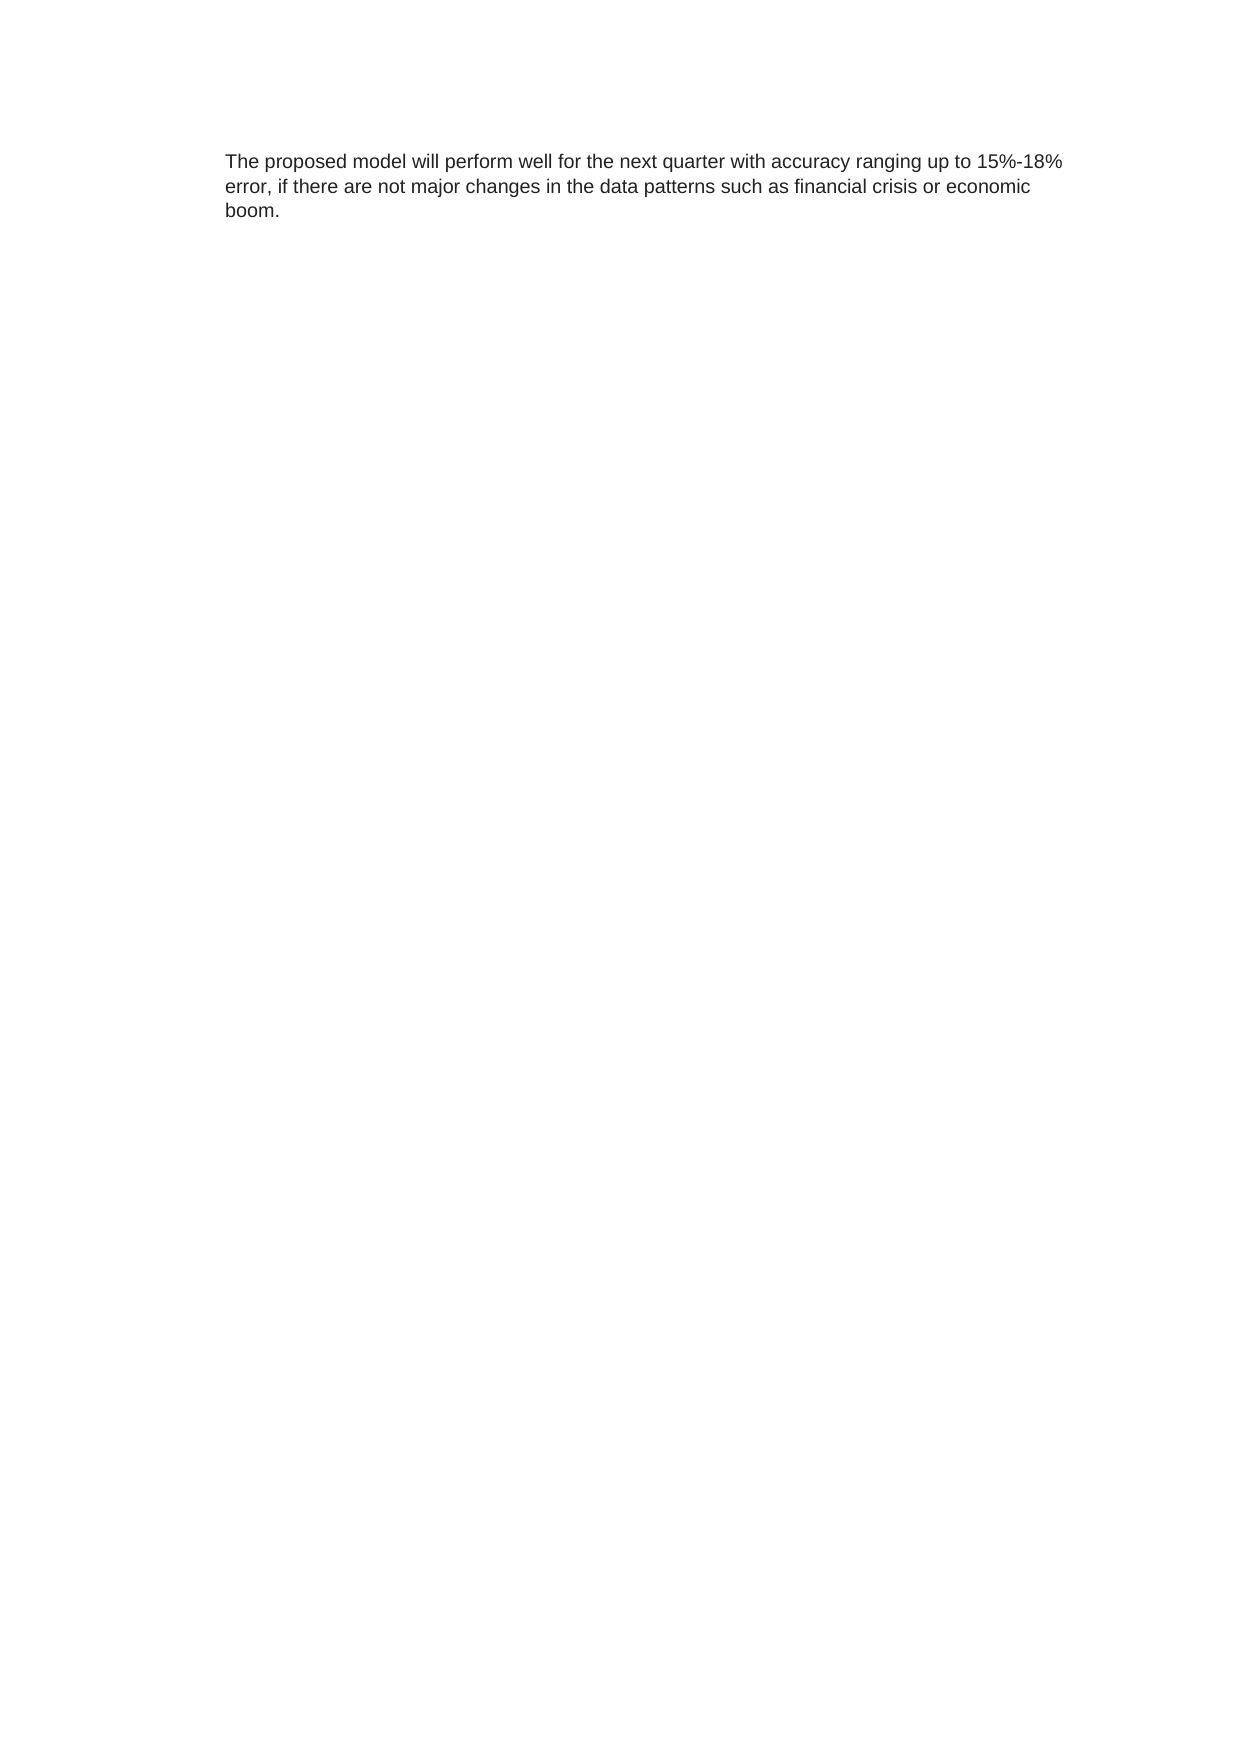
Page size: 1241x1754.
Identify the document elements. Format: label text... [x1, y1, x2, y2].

text The proposed model will perform well for the next quarter with accuracy ranging up to 15%-18% error, if there are not major changes in the data patterns such as financial crisis or economic boom. [225, 150, 1090, 222]
